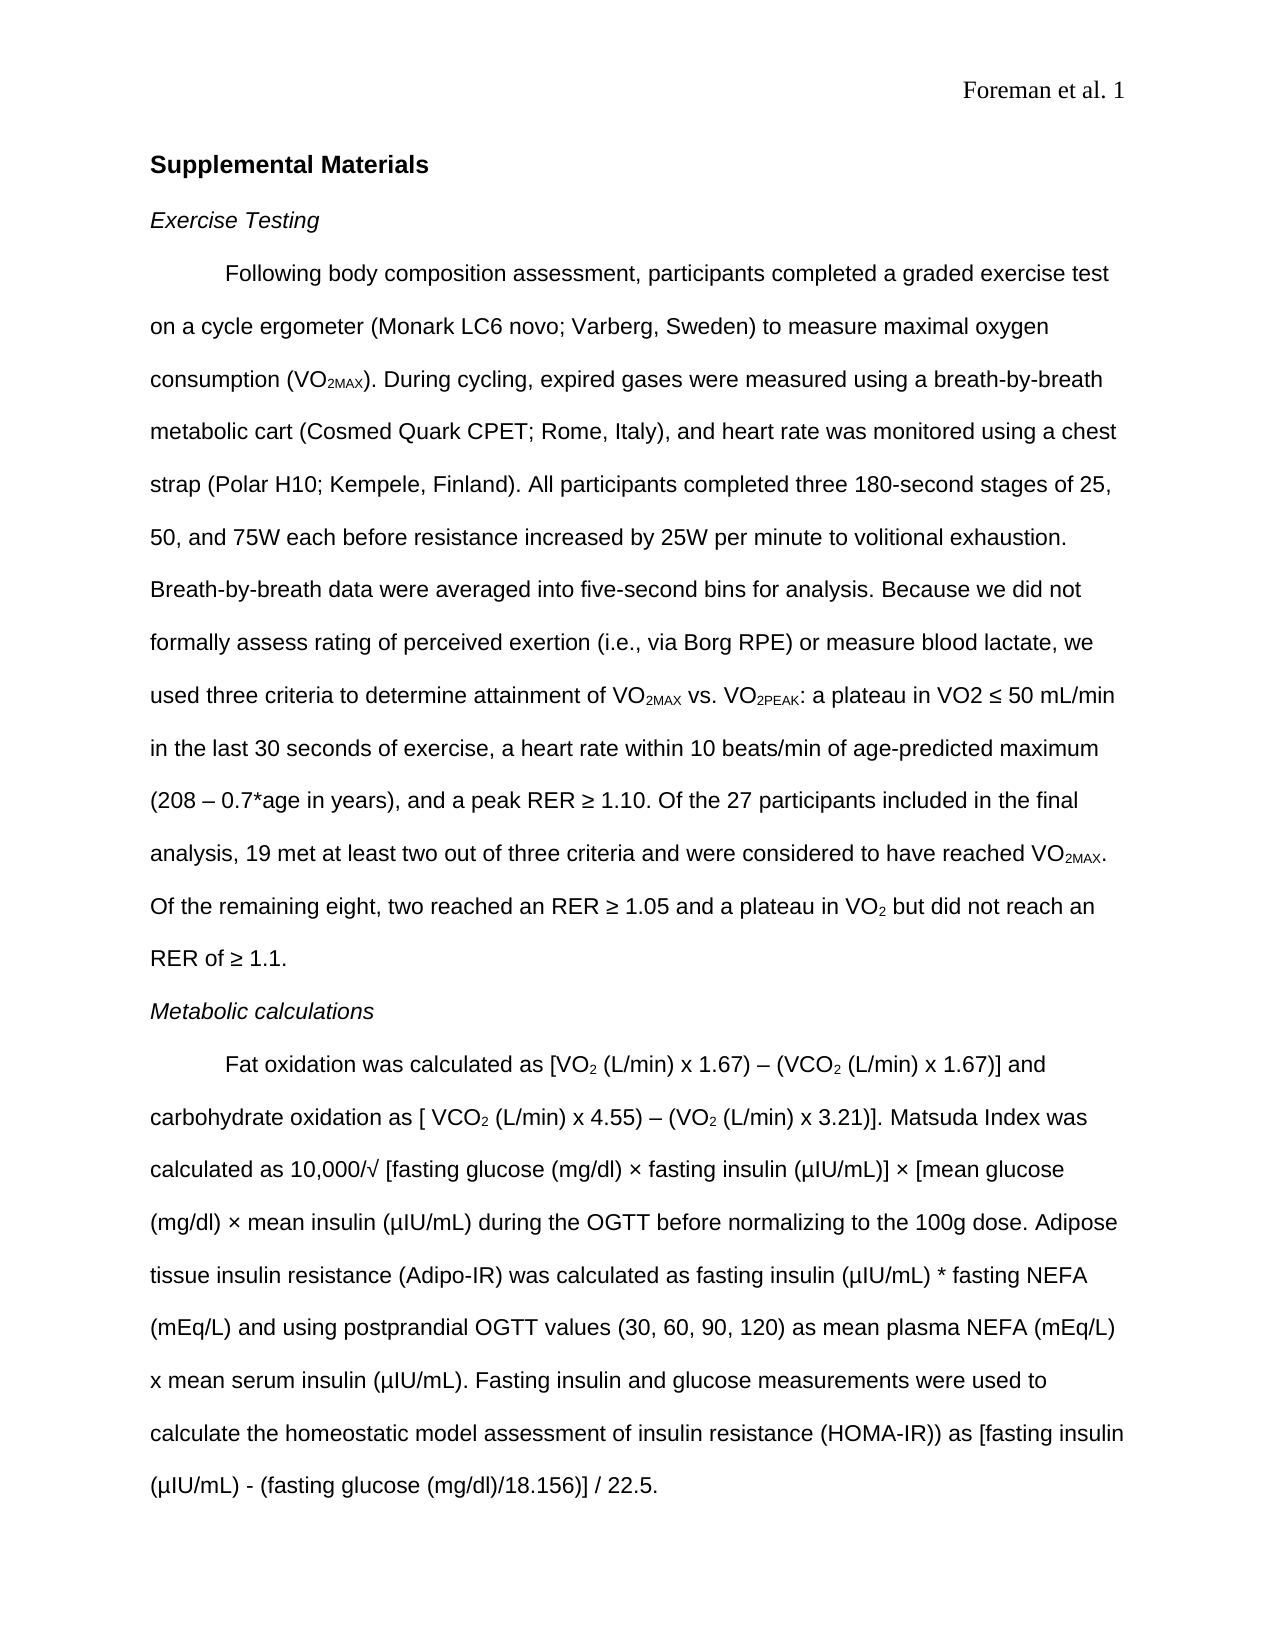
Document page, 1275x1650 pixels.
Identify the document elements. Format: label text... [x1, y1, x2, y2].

text Fat oxidation was calculated as [VO2 (L/min) x 1.67) – (VCO2 (L/min) x 1.67)] and carbohydrate oxidation as [ VCO2 (L/min) x 4.55) – (VO2 (L/min) x 3.21)]. Matsuda Index was calculated as 10,000/√ [fasting glucose (mg/dl) × fasting insulin (µIU/mL)] × [mean glucose (mg/dl) × mean insulin (µIU/mL) during the OGTT before normalizing to the 100g dose. Adipose tissue insulin resistance (Adipo-IR) was calculated as fasting insulin (µIU/mL) * fasting NEFA (mEq/L) and using postprandial OGTT values (30, 60, 90, 120) as mean plasma NEFA (mEq/L) x mean serum insulin (µIU/mL). Fasting insulin and glucose measurements were used to calculate the homeostatic model assessment of insulin resistance (HOMA-IR)) as [fasting insulin (µIU/mL) - (fasting glucose (mg/dl)/18.156)] / 22.5. [150, 1051, 1125, 1499]
text Following body composition assessment, participants completed a graded exercise test on a cycle ergometer (Monark LC6 novo; Varberg, Sweden) to measure maximal oxygen consumption (VO2MAX). During cycling, expired gases were measured using a breath-by-breath metabolic cart (Cosmed Quark CPET; Rome, Italy), and heart rate was monitored using a chest strap (Polar H10; Kempele, Finland). All participants completed three 180-second stages of 25, 50, and 75W each before resistance increased by 25W per minute to volitional exhaustion. Breath-by-breath data were averaged into five-second bins for analysis. Because we did not formally assess rating of perceived exertion (i.e., via Borg RPE) or measure blood lactate, we used three criteria to determine attainment of VO2MAX vs. VO2PEAK: a plateau in VO2 ≤ 50 mL/min in the last 30 seconds of exercise, a heart rate within 10 beats/min of age-predicted maximum (208 – 0.7*age in years), and a peak RER ≥ 1.10. Of the 27 participants included in the final analysis, 19 met at least two out of three criteria and were considered to have reached VO2MAX. Of the remaining eight, two reached an RER ≥ 1.05 and a plateau in VO2 but did not reach an RER of ≥ 1.1. [150, 260, 1125, 972]
text Supplemental Materials [150, 150, 1125, 179]
text Exercise Testing [150, 207, 1125, 234]
text Metabolic calculations [150, 998, 1125, 1024]
